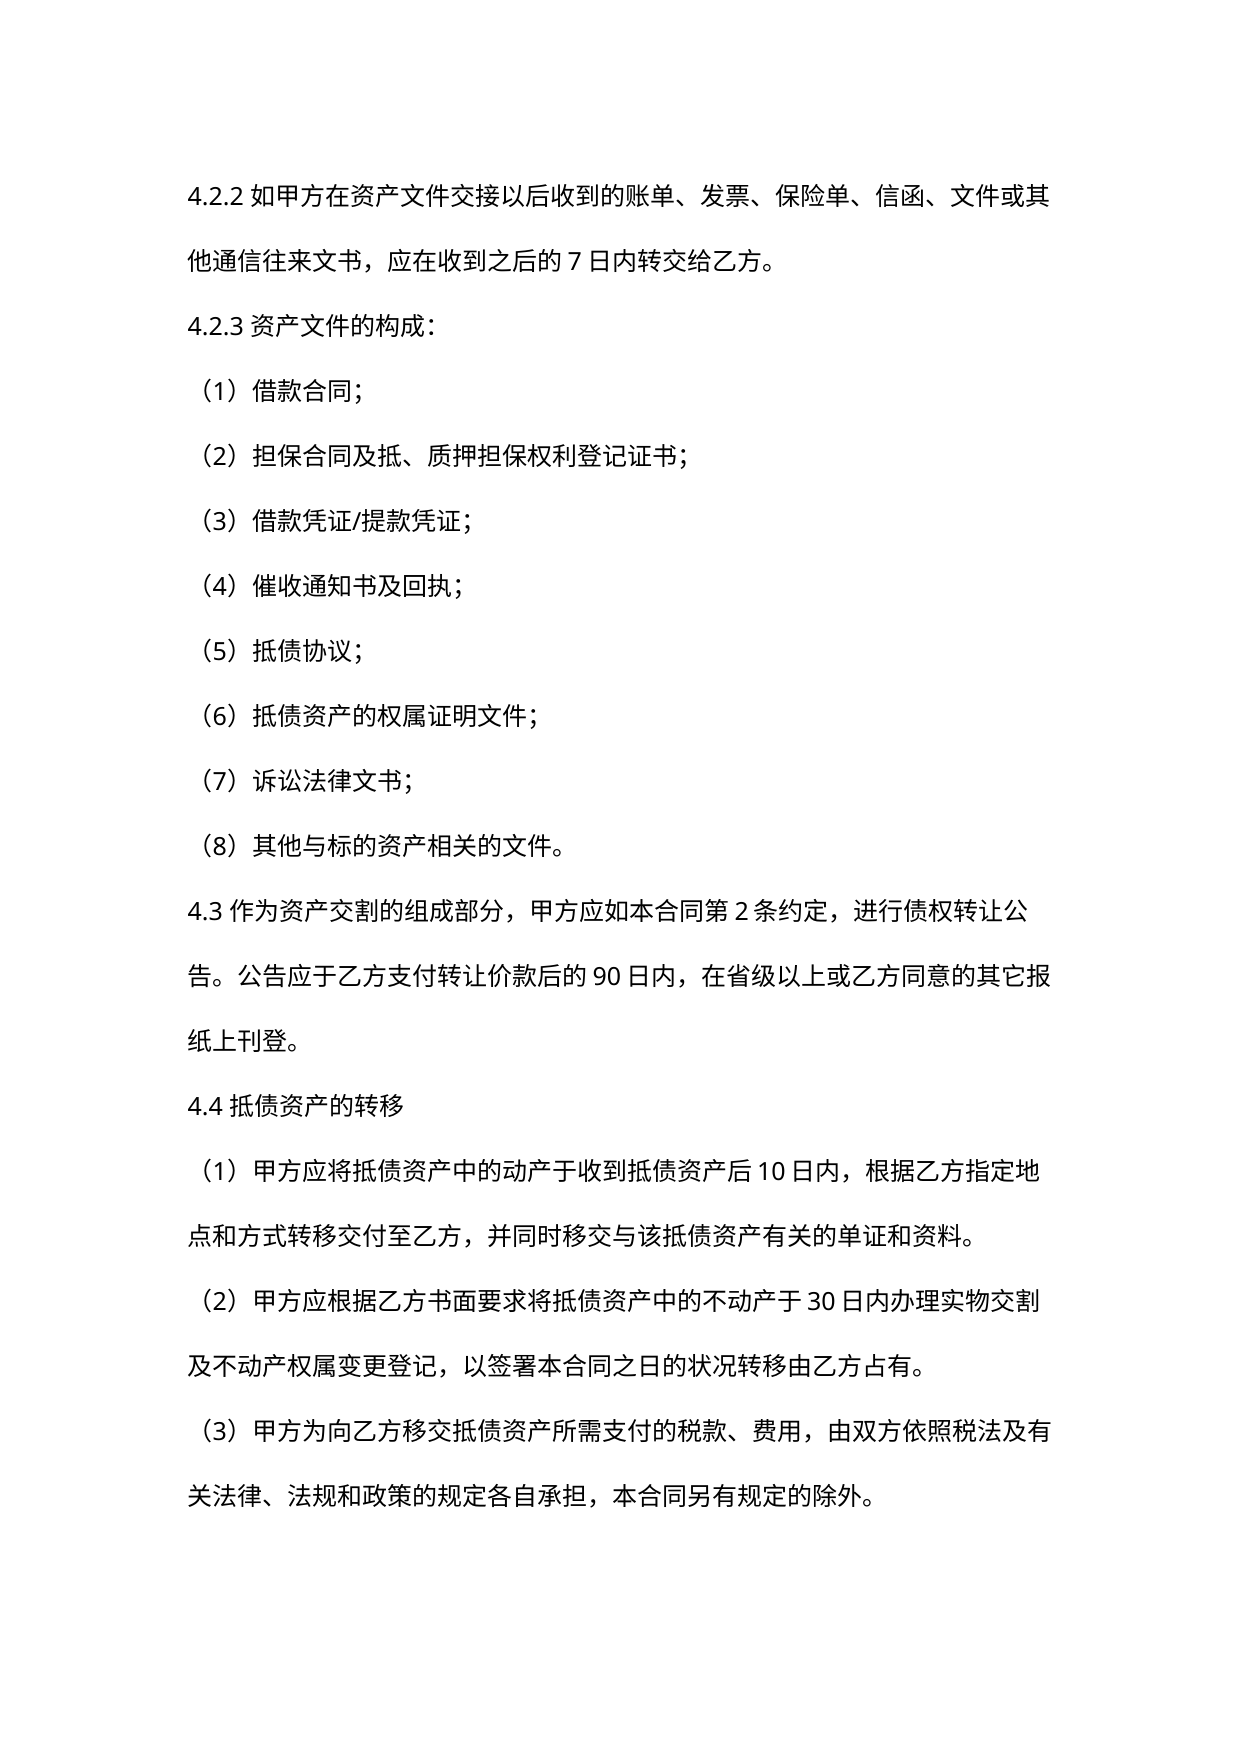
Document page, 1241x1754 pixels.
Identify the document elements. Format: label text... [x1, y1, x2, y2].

text （5）抵债协议； [187, 617, 1053, 682]
text （3）借款凭证/提款凭证； [187, 487, 1053, 552]
text （2）担保合同及抵、质押担保权利登记证书； [187, 422, 1053, 487]
text （4）催收通知书及回执； [187, 552, 1053, 617]
text （8）其他与标的资产相关的文件。 [187, 812, 1053, 877]
text （2）甲方应根据乙方书面要求将抵债资产中的不动产于30日内办理实物交割及不动产权属变更登记，以签署本合同之日的状况转移由乙方占有。 [187, 1267, 1053, 1397]
text 4.2.3 资产文件的构成： [187, 292, 1053, 357]
text 4.4 抵债资产的转移 [187, 1072, 1053, 1137]
text （1）甲方应将抵债资产中的动产于收到抵债资产后10日内，根据乙方指定地点和方式转移交付至乙方，并同时移交与该抵债资产有关的单证和资料。 [187, 1137, 1053, 1267]
text （6）抵债资产的权属证明文件； [187, 682, 1053, 747]
text 4.2.2 如甲方在资产文件交接以后收到的账单、发票、保险单、信函、文件或其他通信往来文书，应在收到之后的7日内转交给乙方。 [187, 162, 1053, 292]
text （7）诉讼法律文书； [187, 747, 1053, 812]
text 4.3 作为资产交割的组成部分，甲方应如本合同第2条约定，进行债权转让公告。公告应于乙方支付转让价款后的90日内，在省级以上或乙方同意的其它报纸上刊登。 [187, 877, 1053, 1072]
text （1）借款合同； [187, 357, 1053, 422]
text （3）甲方为向乙方移交抵债资产所需支付的税款、费用，由双方依照税法及有关法律、法规和政策的规定各自承担，本合同另有规定的除外。 [187, 1397, 1053, 1527]
